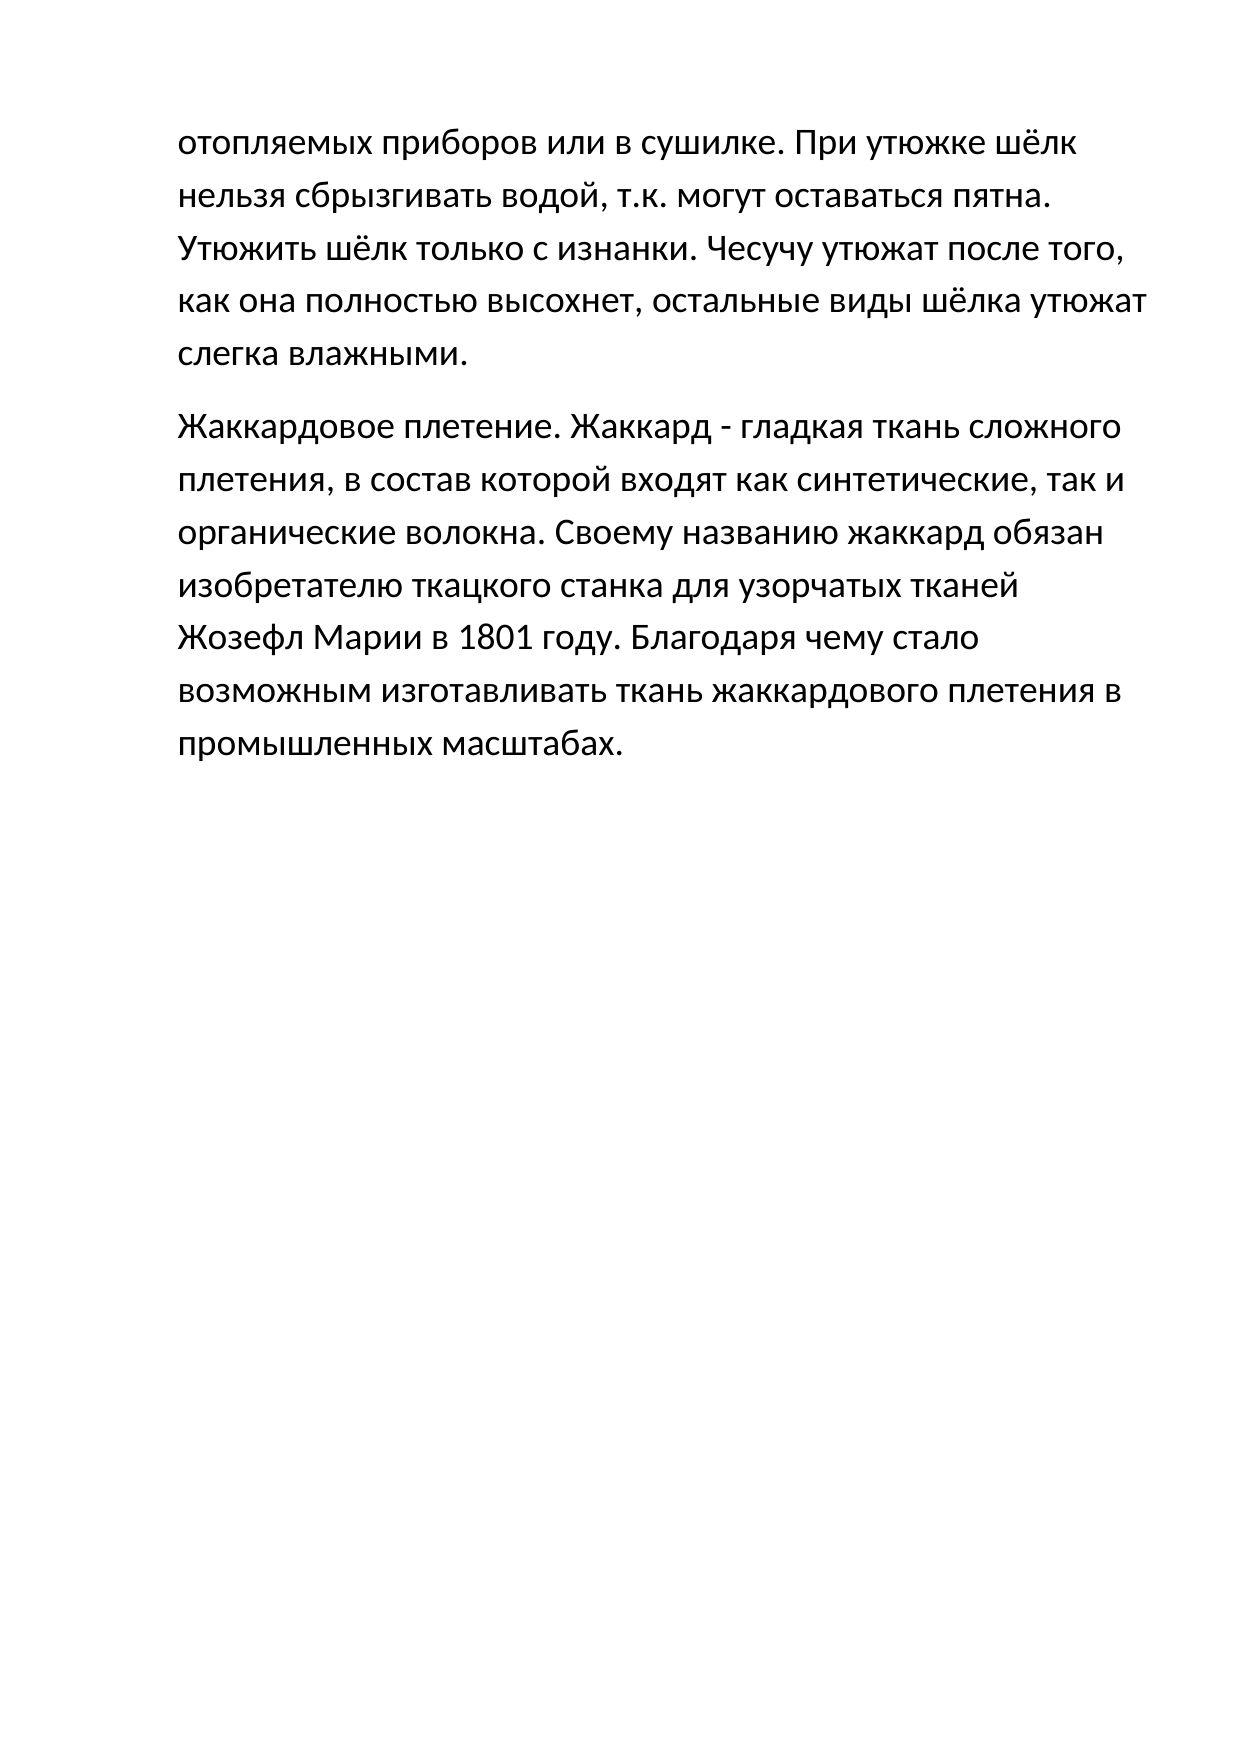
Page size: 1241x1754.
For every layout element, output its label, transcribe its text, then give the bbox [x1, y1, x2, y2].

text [177, 118, 1152, 375]
text Жаккардовое плетение. Жаккард - гладкая ткань сложного плетения, в состав которой входят как синтетические, так и органические волокна. Своему названию жаккард обязан изобретателю ткацкого станка для узорчатых тканей Жозефл Марии в 1801 году. Благодаря чему стало возможным изготавливать ткань жаккардового плетения в промышленных масштабах. [177, 402, 1152, 764]
